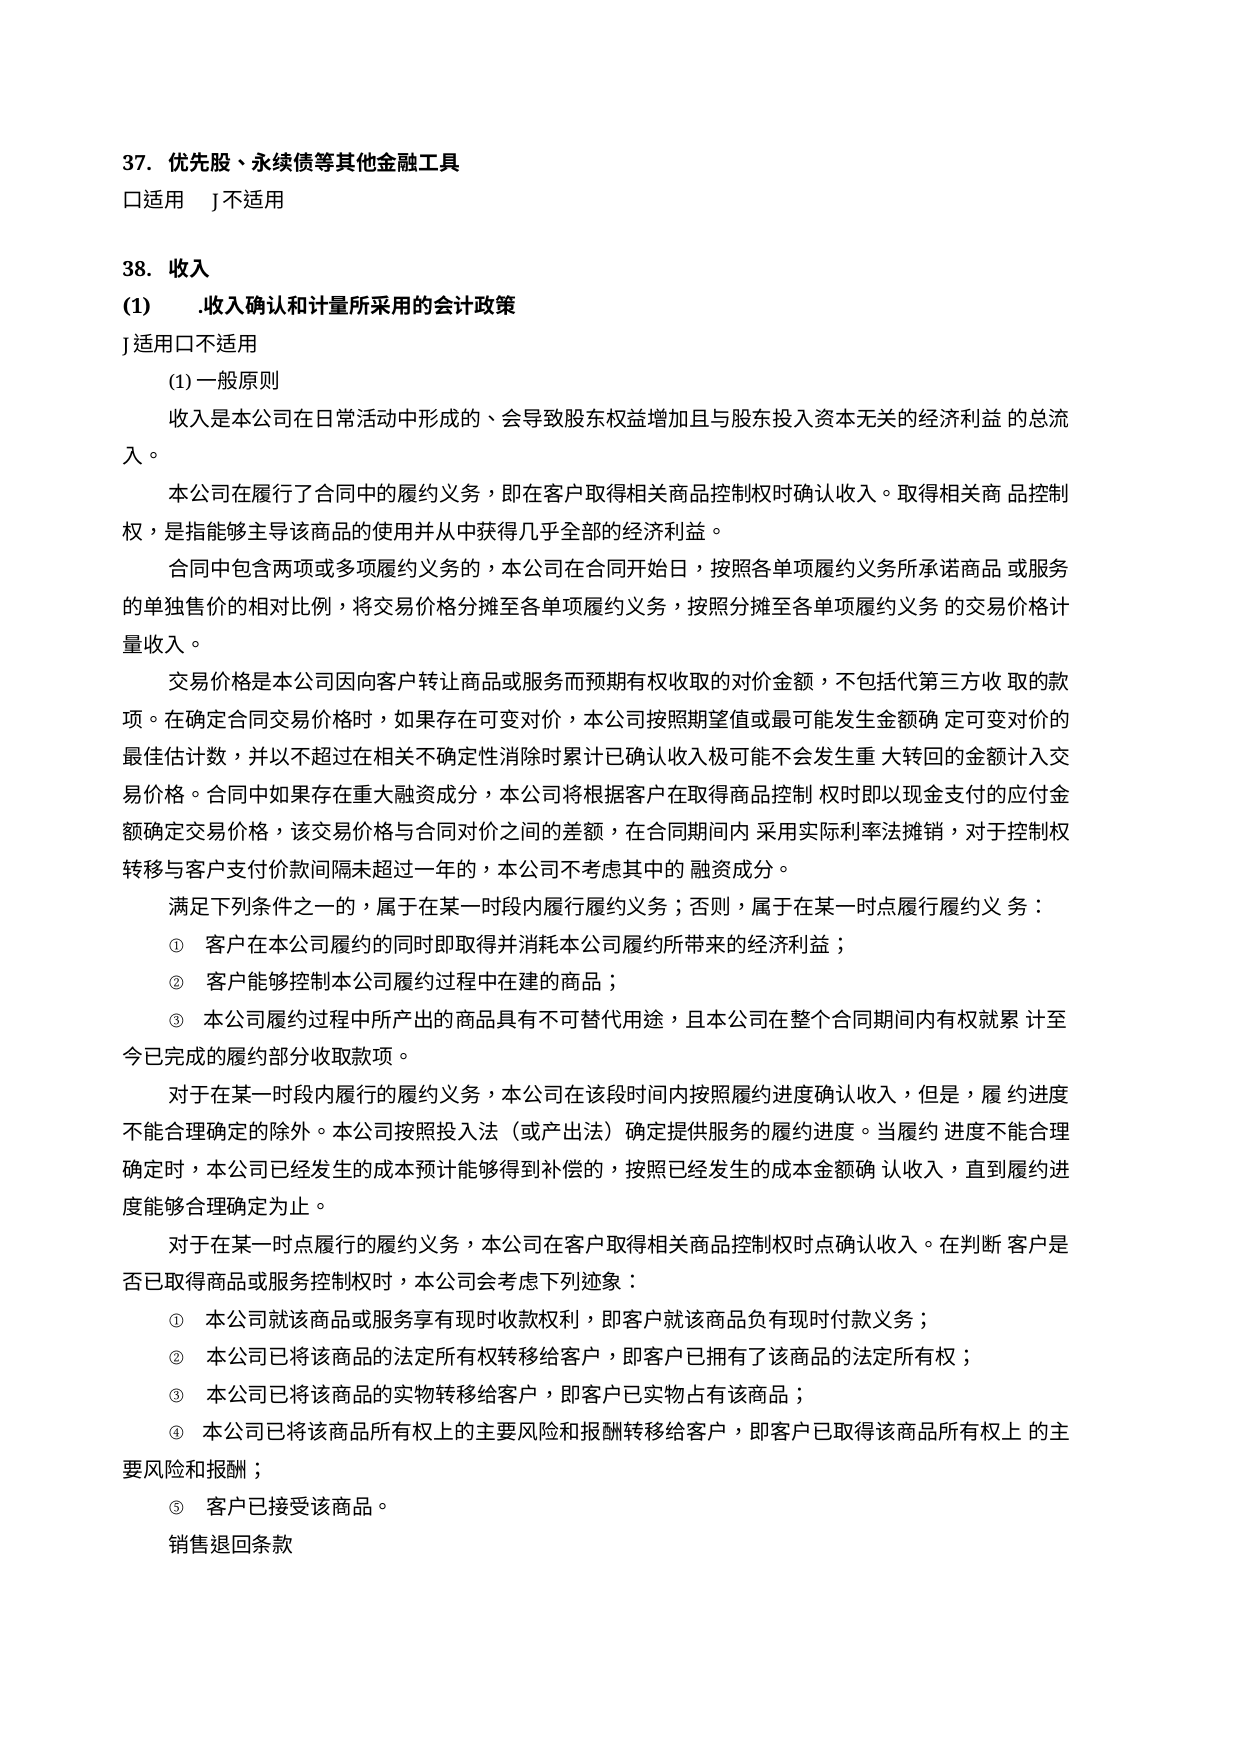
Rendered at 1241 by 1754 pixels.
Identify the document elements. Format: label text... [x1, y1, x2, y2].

subtitle 收入 [122, 246, 1070, 283]
text 对于在某一时段内履行的履约义务，本公司在该段时间内按照履约进度确认收入，但是，履 约进度不能合理确定的除外。本公司按照投入法（或产出法）确定提供服务的履约进度。当履约 进度不能合理确定时，本公司已经发生的成本预计能够得到补偿的，按照已经发生的成本金额确 认收入，直到履约进度能够合理确定为止。 [122, 1072, 1070, 1222]
subtitle .收入确认和计量所采用的会计政策 [122, 283, 1070, 321]
list 客户能够控制本公司履约过程中在建的商品； [122, 959, 1070, 997]
list 本公司已将该商品的实物转移给客户，即客户已实物占有该商品； [122, 1372, 1070, 1409]
text J适用口不适用 [122, 321, 1070, 359]
list 本公司就该商品或服务享有现时收款权利，即客户就该商品负有现时付款义务； [122, 1297, 1070, 1334]
list 本公司已将该商品所有权上的主要风险和报酬转移给客户，即客户已取得该商品所有权上 的主要风险和报酬； [122, 1409, 1070, 1484]
text 对于在某一时点履行的履约义务，本公司在客户取得相关商品控制权时点确认收入。在判断 客户是否已取得商品或服务控制权时，本公司会考虑下列迹象： [122, 1222, 1070, 1297]
text 口适用 J不适用 [122, 177, 1070, 215]
text (1) 一般原则 [122, 359, 1070, 396]
text 满足下列条件之一的，属于在某一时段内履行履约义务；否则，属于在某一时点履行履约义 务： [122, 884, 1070, 922]
list 客户在本公司履约的同时即取得并消耗本公司履约所带来的经济利益； [122, 922, 1070, 959]
text 收入是本公司在日常活动中形成的、会导致股东权益增加且与股东投入资本无关的经济利益 的总流入。 [122, 396, 1070, 472]
text 合同中包含两项或多项履约义务的，本公司在合同开始日，按照各单项履约义务所承诺商品 或服务的单独售价的相对比例，将交易价格分摊至各单项履约义务，按照分摊至各单项履约义务 的交易价格计量收入。 [122, 547, 1070, 659]
text 销售退回条款 [122, 1522, 1070, 1559]
subtitle 优先股、永续债等其他金融工具 [122, 140, 1070, 177]
list 本公司履约过程中所产出的商品具有不可替代用途，且本公司在整个合同期间内有权就累 计至今已完成的履约部分收取款项。 [122, 997, 1070, 1072]
list 本公司已将该商品的法定所有权转移给客户，即客户已拥有了该商品的法定所有权； [122, 1334, 1070, 1372]
list 客户已接受该商品。 [122, 1484, 1070, 1522]
text 本公司在履行了合同中的履约义务，即在客户取得相关商品控制权时确认收入。取得相关商 品控制权，是指能够主导该商品的使用并从中获得几乎全部的经济利益。 [122, 472, 1070, 547]
text 交易价格是本公司因向客户转让商品或服务而预期有权收取的对价金额，不包括代第三方收 取的款项。在确定合同交易价格时，如果存在可变对价，本公司按照期望值或最可能发生金额确 定可变对价的最佳估计数，并以不超过在相关不确定性消除时累计已确认收入极可能不会发生重 大转回的金额计入交易价格。合同中如果存在重大融资成分，本公司将根据客户在取得商品控制 权时即以现金支付的应付金额确定交易价格，该交易价格与合同对价之间的差额，在合同期间内 采用实际利率法摊销，对于控制权转移与客户支付价款间隔未超过一年的，本公司不考虑其中的 融资成分。 [122, 659, 1070, 884]
